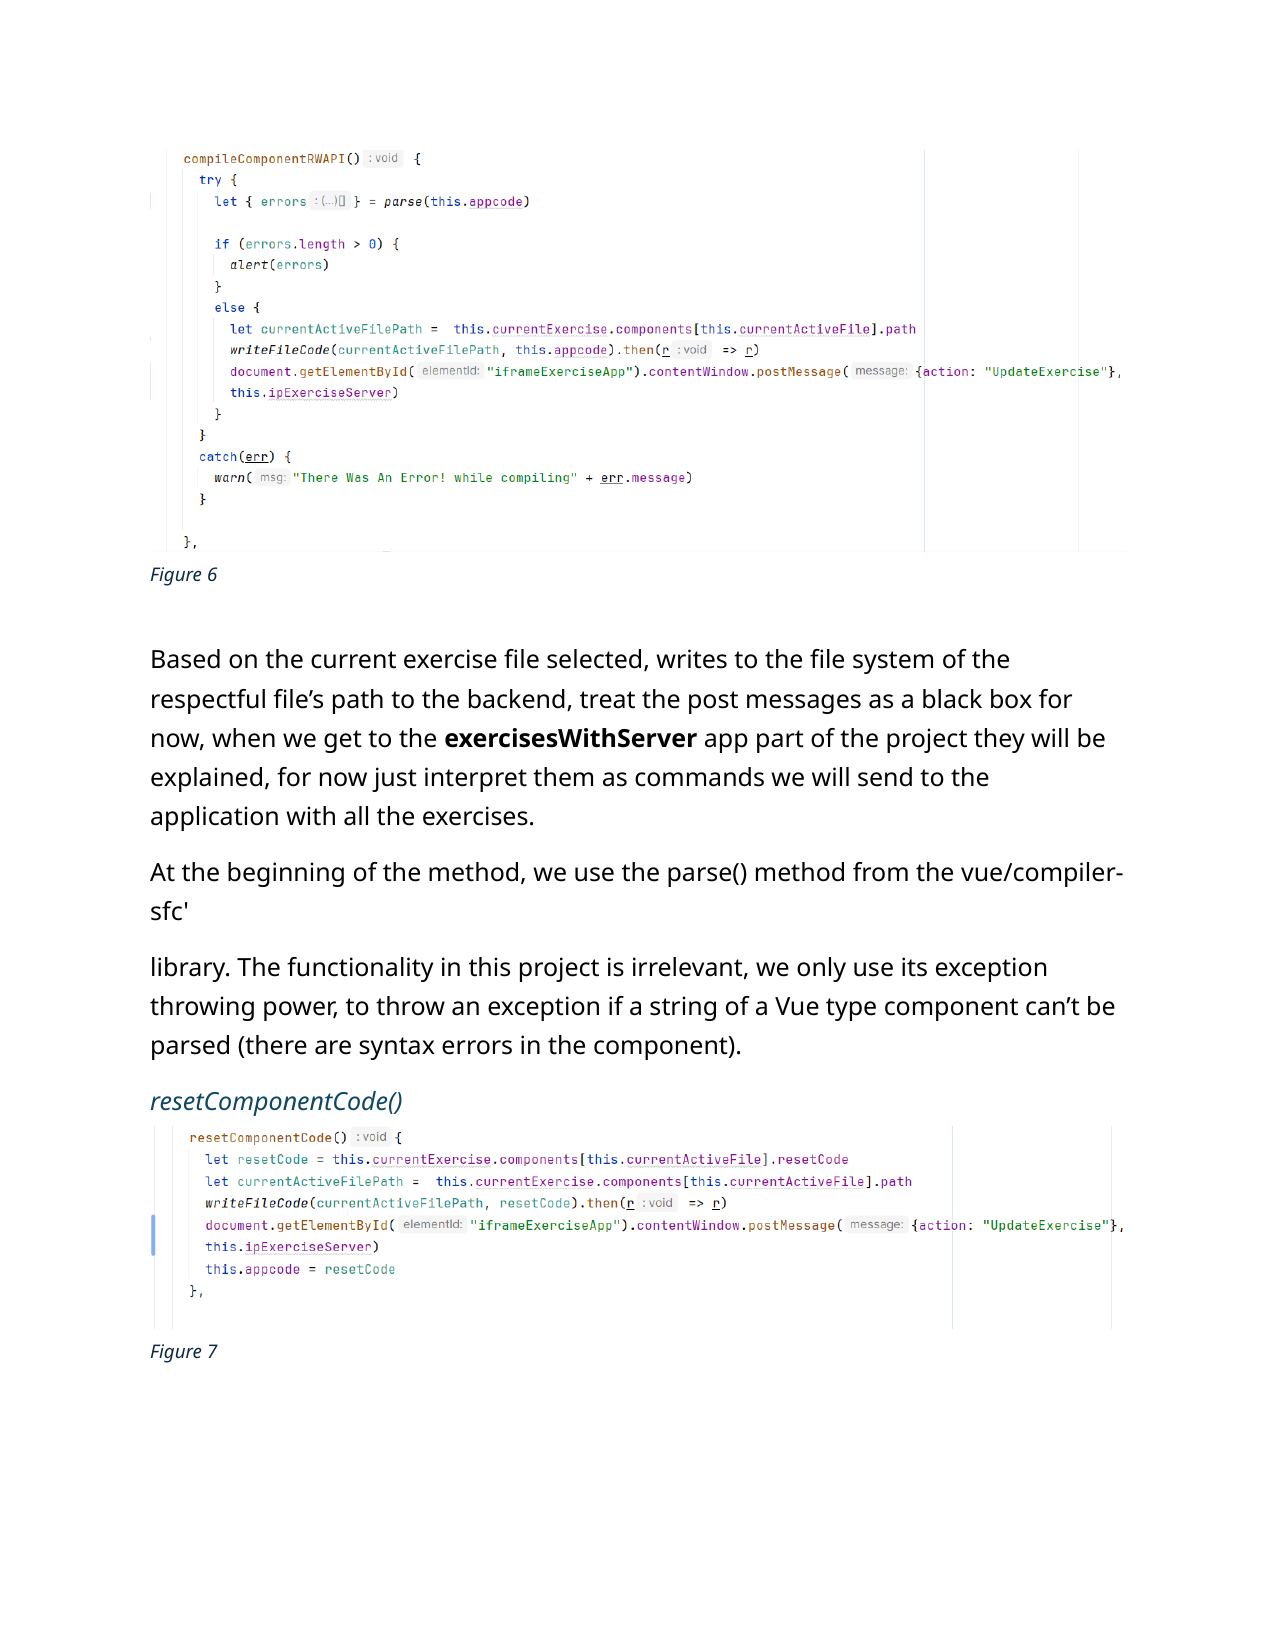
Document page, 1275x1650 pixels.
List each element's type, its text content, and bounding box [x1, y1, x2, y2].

text At the beginning of the method, we use the parse() method from the vue/compiler-sfc' [150, 855, 1125, 928]
picture [150, 150, 1125, 552]
text library. The functionality in this project is irrelevant, we only use its exception throwing power, to throw an exception if a string of a Vue type component can’t be parsed (there are syntax errors in the component). [150, 950, 1125, 1062]
subtitle resetComponentCode() [150, 1084, 1125, 1118]
picture [150, 1126, 1125, 1329]
text Based on the current exercise file selected, writes to the file system of the respectful file’s path to the backend, treat the post messages as a black box for now, when we get to the exercisesWithServer app part of the project they will be explained, for now just interpret them as commands we will send to the application with all the exercises. [150, 642, 1125, 833]
